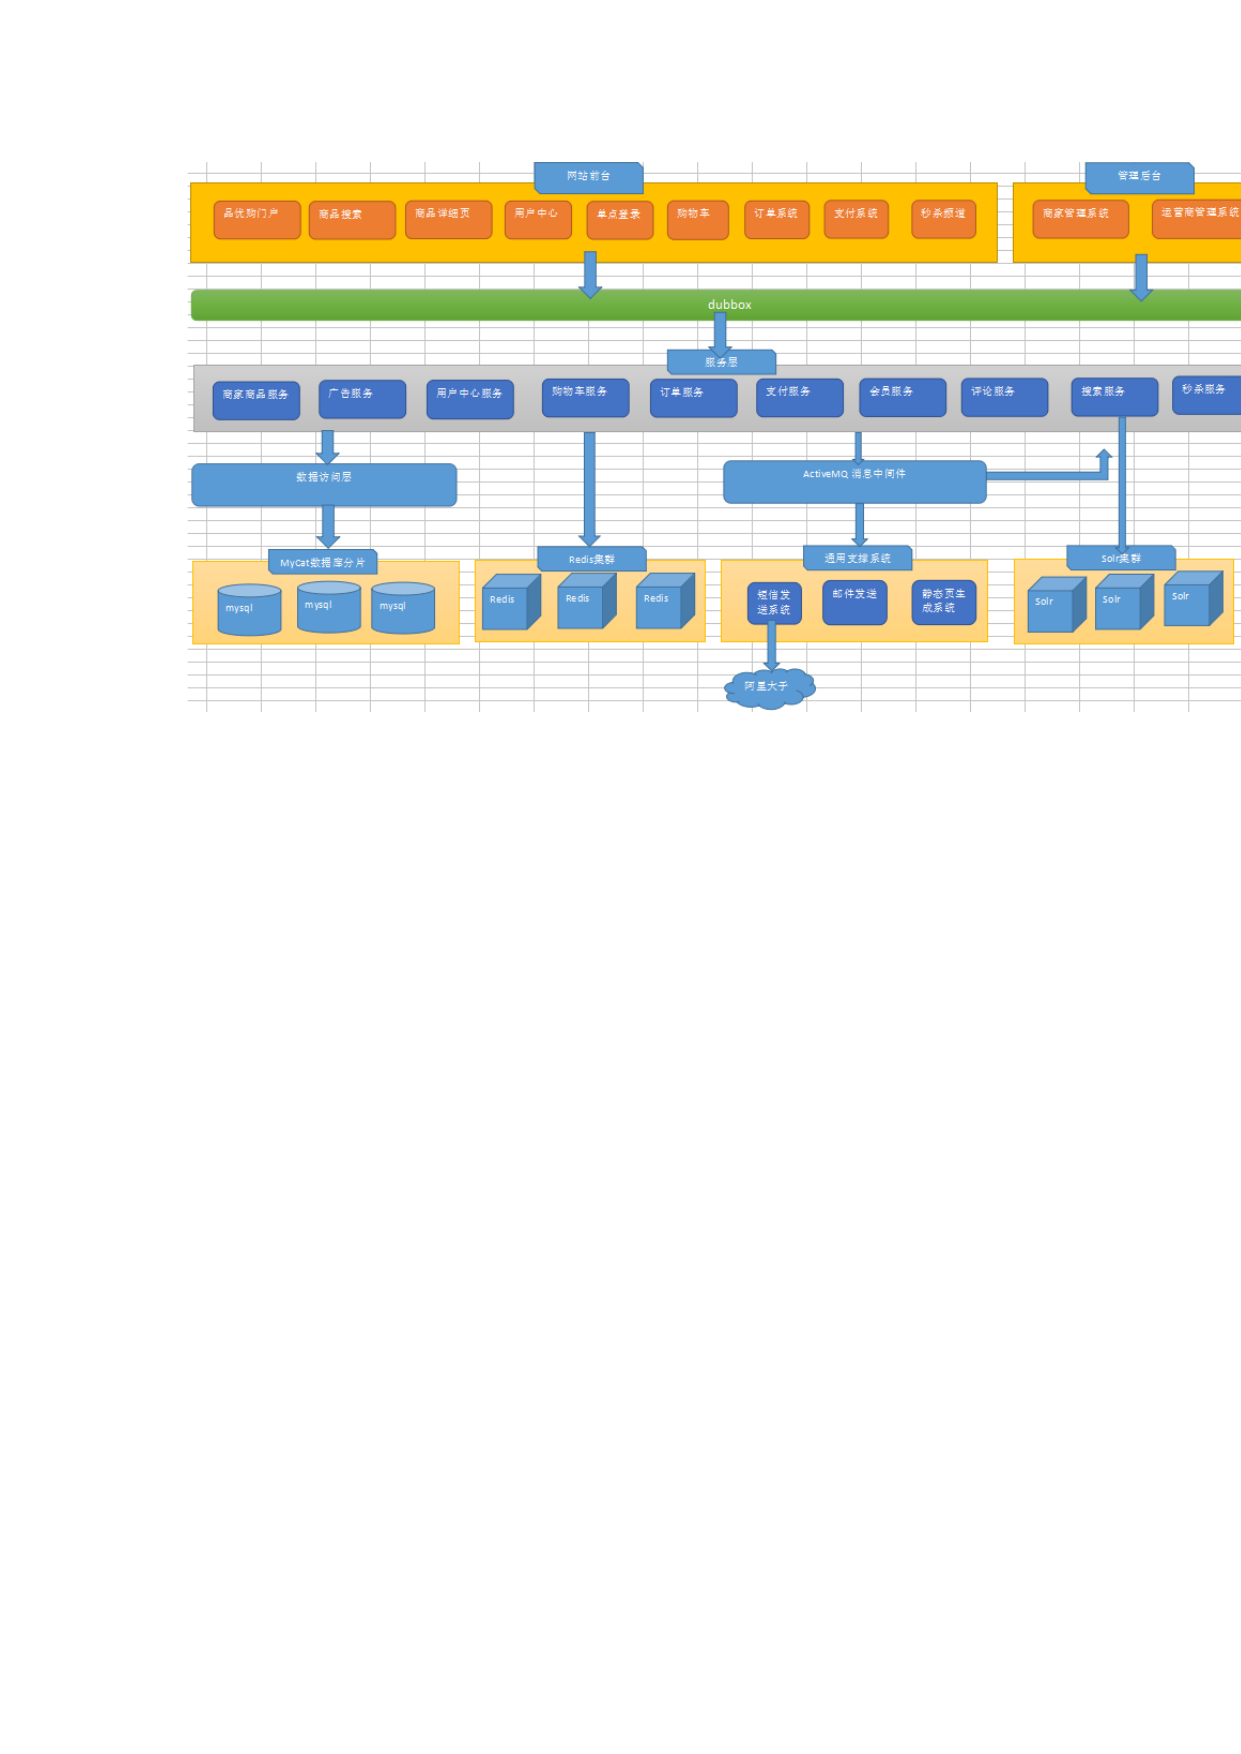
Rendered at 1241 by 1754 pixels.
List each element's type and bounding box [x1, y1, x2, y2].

picture [187, 162, 1241, 712]
